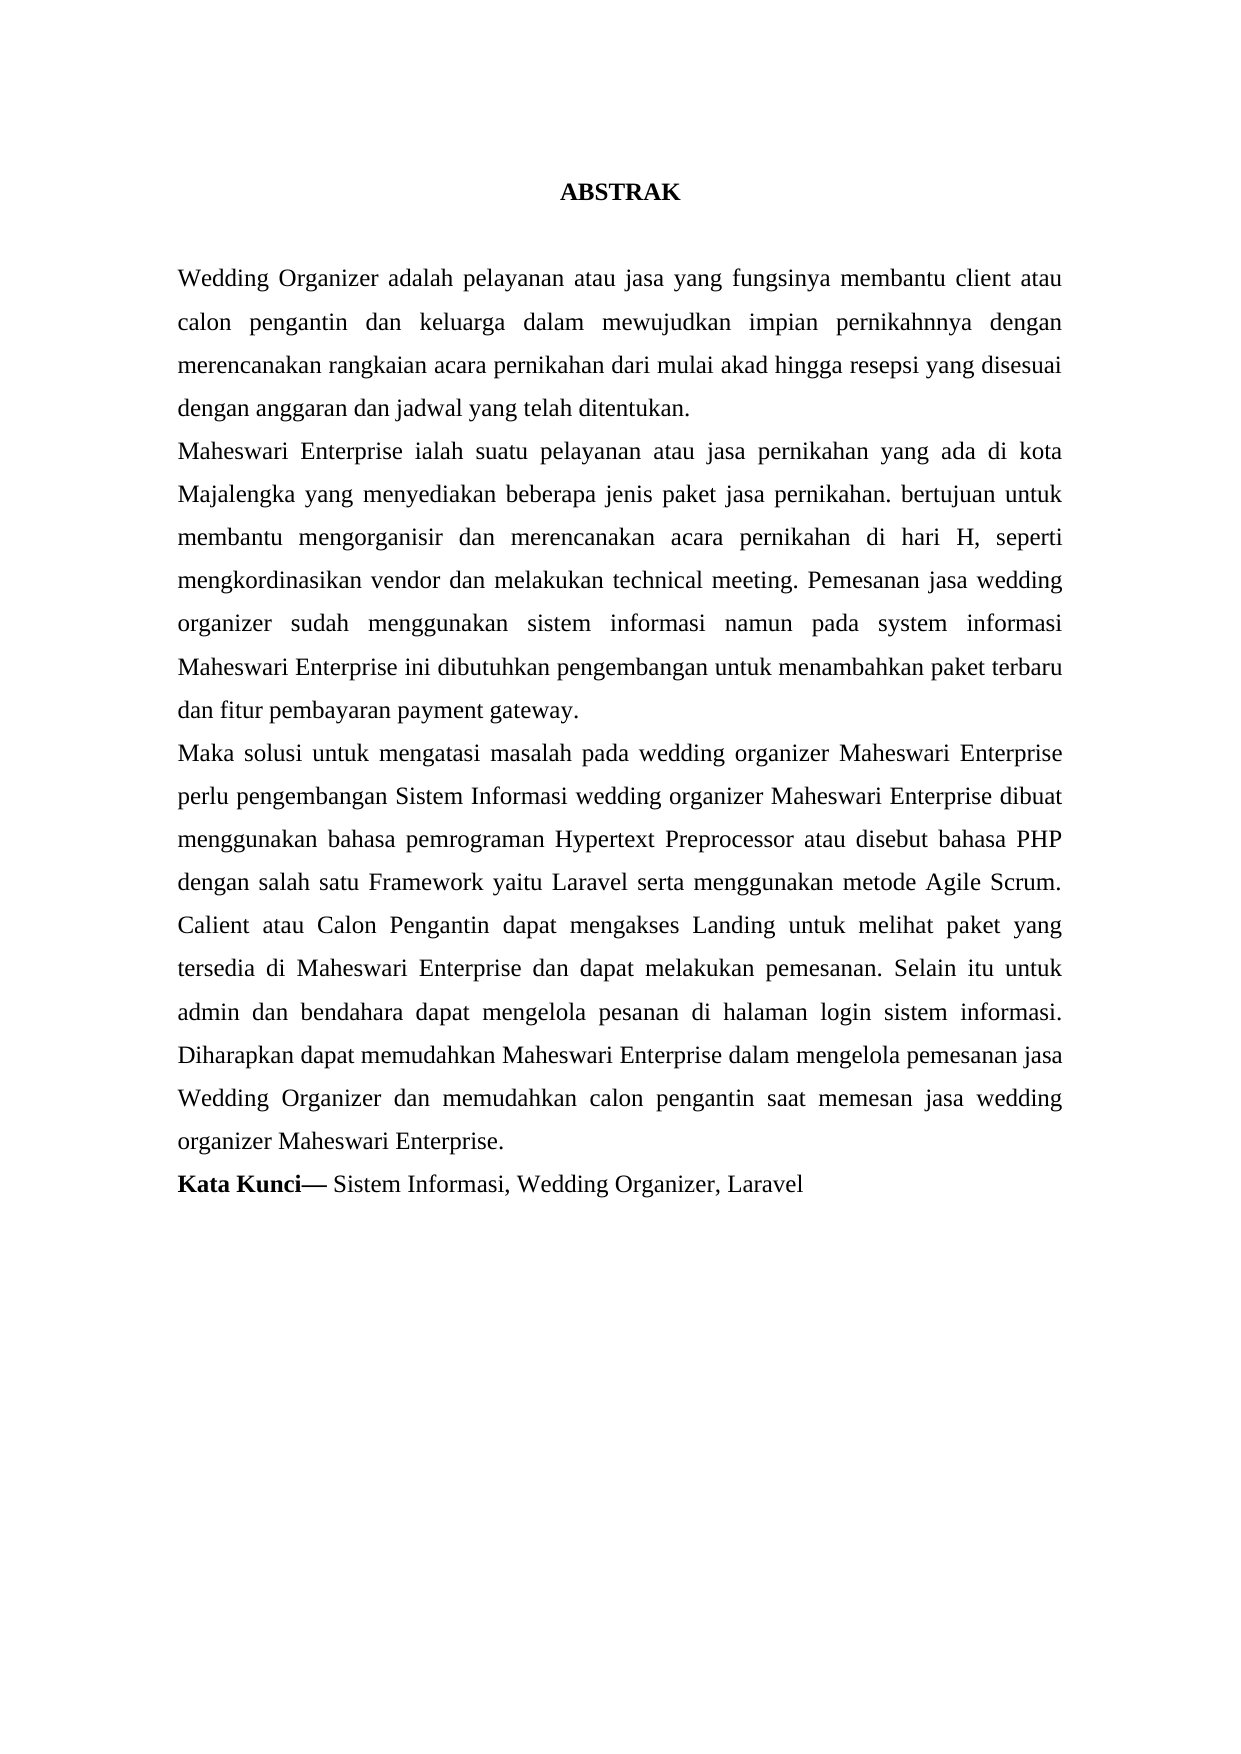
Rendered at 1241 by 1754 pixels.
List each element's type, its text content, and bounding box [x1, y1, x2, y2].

text Maheswari Enterprise ialah suatu pelayanan atau jasa pernikahan yang ada di kota Majalengka yang menyediakan beberapa jenis paket jasa pernikahan. bertujuan untuk membantu mengorganisir dan merencanakan acara pernikahan di hari H, seperti mengkordinasikan vendor dan melakukan technical meeting. Pemesanan jasa wedding organizer sudah menggunakan sistem informasi namun pada system informasi Maheswari Enterprise ini dibutuhkan pengembangan untuk menambahkan paket terbaru dan fitur pembayaran payment gateway. [177, 436, 1063, 723]
text ABSTRAK [177, 177, 1063, 206]
text Wedding Organizer adalah pelayanan atau jasa yang fungsinya membantu client atau calon pengantin dan keluarga dalam mewujudkan impian pernikahnnya dengan merencanakan rangkaian acara pernikahan dari mulai akad hingga resepsi yang disesuai dengan anggaran dan jadwal yang telah ditentukan. [177, 263, 1063, 422]
text Kata Kunci— Sistem Informasi, Wedding Organizer, Laravel [177, 1169, 1063, 1198]
text Maka solusi untuk mengatasi masalah pada wedding organizer Maheswari Enterprise perlu pengembangan Sistem Informasi wedding organizer Maheswari Enterprise dibuat menggunakan bahasa pemrograman Hypertext Preprocessor atau disebut bahasa PHP dengan salah satu Framework yaitu Laravel serta menggunakan metode Agile Scrum. Calient atau Calon Pengantin dapat mengakses Landing untuk melihat paket yang tersedia di Maheswari Enterprise dan dapat melakukan pemesanan. Selain itu untuk admin dan bendahara dapat mengelola pesanan di halaman login sistem informasi. Diharapkan dapat memudahkan Maheswari Enterprise dalam mengelola pemesanan jasa Wedding Organizer dan memudahkan calon pengantin saat memesan jasa wedding organizer Maheswari Enterprise. [177, 738, 1063, 1155]
